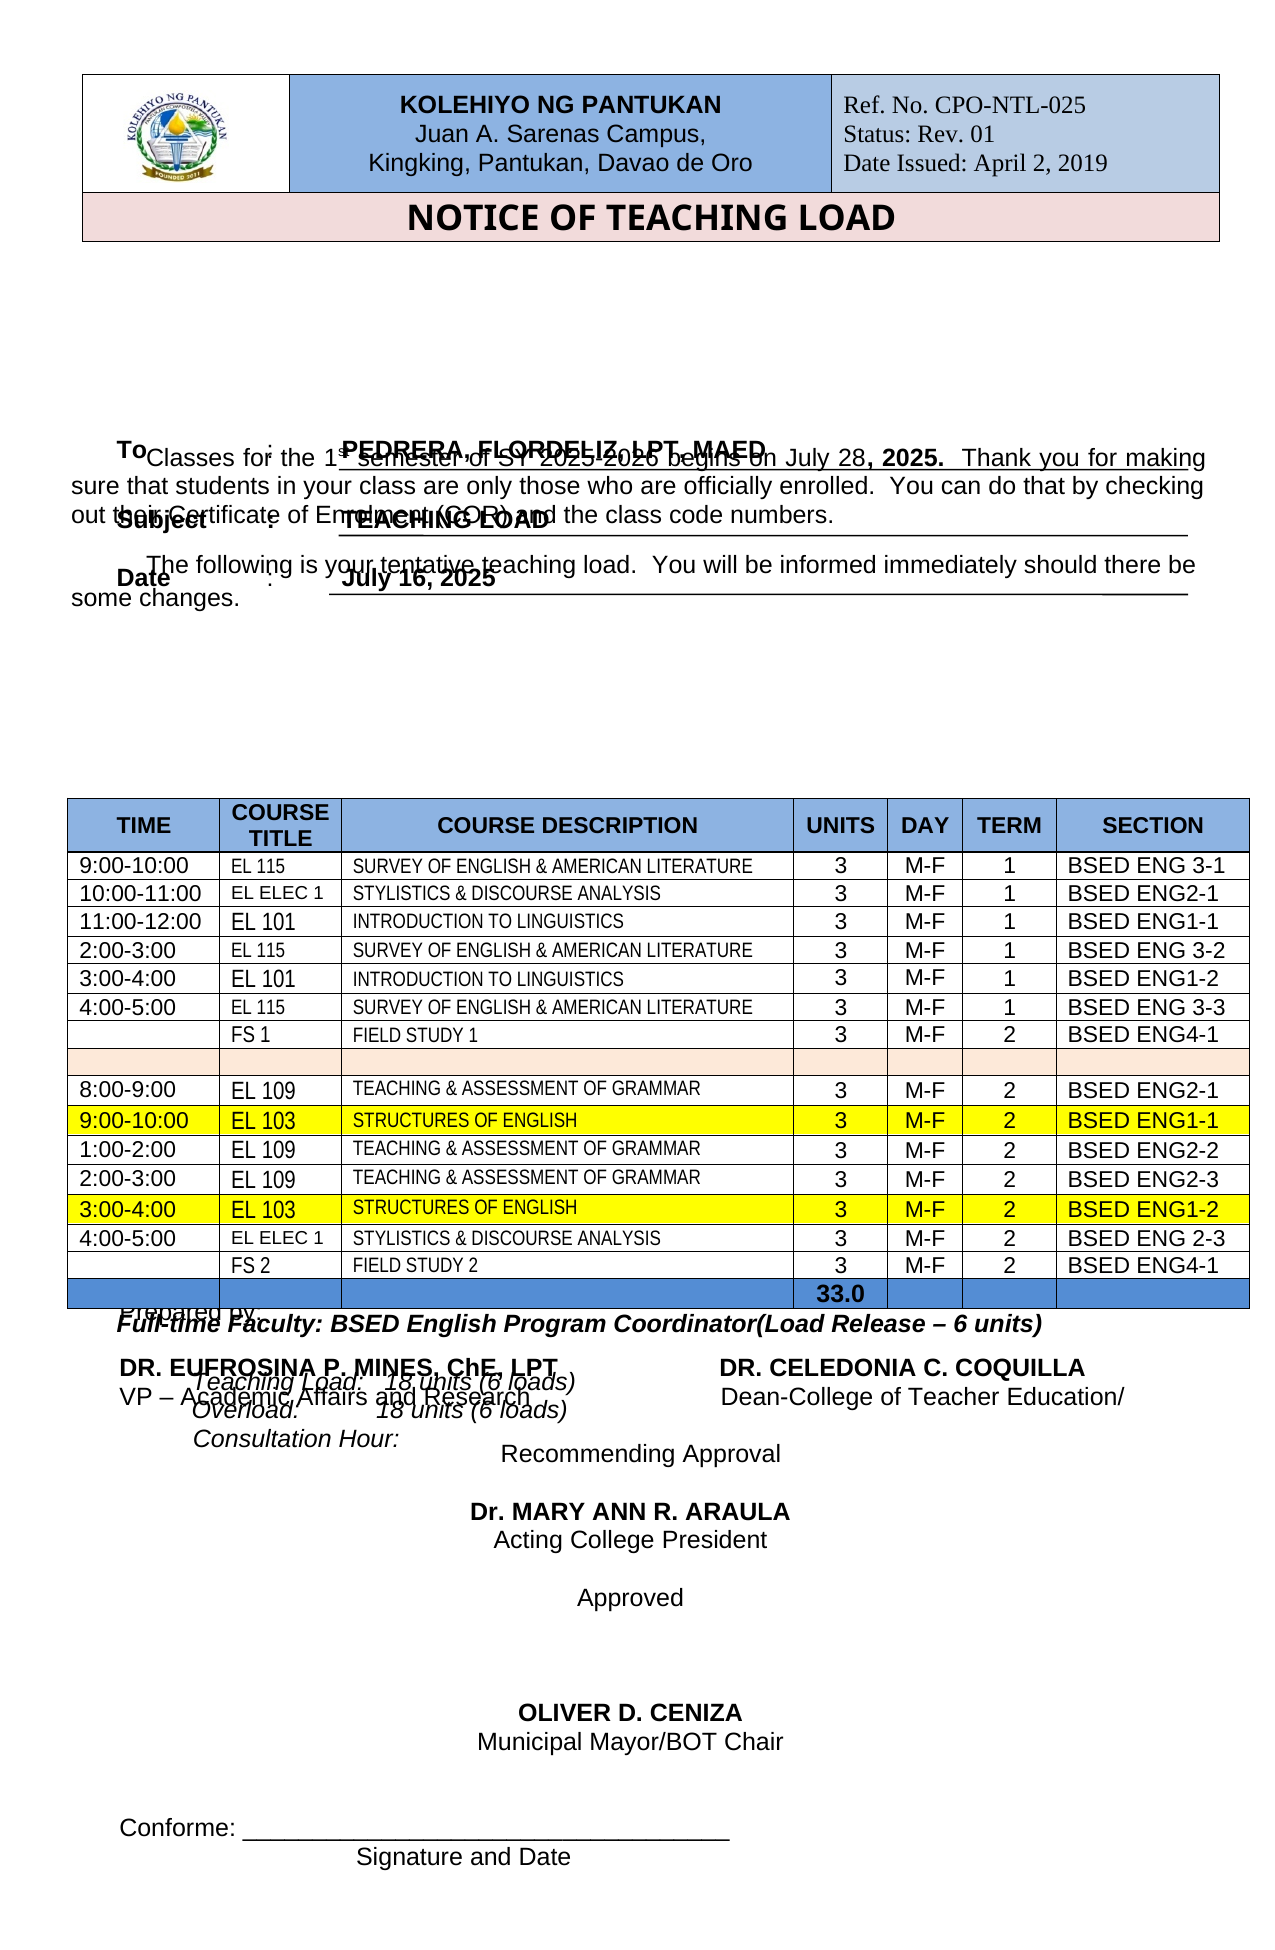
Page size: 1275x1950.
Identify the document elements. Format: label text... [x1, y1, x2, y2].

list Subject : TEACHING LOAD [116, 505, 1216, 534]
table_cell FIELD STUDY 1 [342, 1021, 793, 1048]
table_cell 3 [794, 1021, 887, 1048]
picture [123, 90, 230, 183]
table_cell SURVEY OF ENGLISH & AMERICAN LITERATURE [342, 937, 793, 963]
table_cell EL 101 [220, 964, 341, 993]
table_cell [68, 1252, 219, 1278]
table_cell EL 115 [220, 853, 341, 879]
list Overload: 18 units (6 loads) [116, 1395, 1216, 1424]
table_cell 9:00-10:00 [68, 1106, 219, 1134]
table_header SECTION [1057, 799, 1249, 851]
table_cell M-F [888, 1021, 962, 1048]
table_cell STYLISTICS & DISCOURSE ANALYSIS [342, 1225, 793, 1251]
table_cell M-F [888, 907, 962, 936]
table_cell 2 [963, 1165, 1056, 1194]
table_cell STRUCTURES OF ENGLISH [342, 1106, 793, 1134]
table_cell [220, 1049, 341, 1075]
table_cell [68, 1279, 219, 1308]
table_cell 1 [963, 964, 1056, 993]
table_header COURSE DESCRIPTION [342, 799, 793, 851]
table_cell [342, 1279, 793, 1308]
table_cell 1 [963, 937, 1056, 963]
table_cell 1 [963, 853, 1056, 879]
table_cell EL 101 [220, 907, 341, 936]
table_cell STYLISTICS & DISCOURSE ANALYSIS [342, 880, 793, 906]
table_cell M-F [888, 964, 962, 993]
table_cell 3:00-4:00 [68, 1195, 219, 1223]
table_cell 3 [794, 994, 887, 1020]
table_cell BSED ENG 3-1 [1057, 853, 1249, 879]
table_cell M-F [888, 1136, 962, 1164]
table_cell EL 103 [220, 1195, 341, 1223]
table_cell [342, 1049, 793, 1075]
table_header UNITS [794, 799, 887, 851]
table_cell BSED ENG2-1 [1057, 1076, 1249, 1105]
table_cell [68, 1021, 219, 1048]
table_cell [1057, 1049, 1249, 1075]
table_header DAY [888, 799, 962, 851]
table_cell 3 [794, 937, 887, 963]
table_cell 1:00-2:00 [68, 1136, 219, 1164]
table_cell 2 [963, 1076, 1056, 1105]
table_cell STRUCTURES OF ENGLISH [342, 1195, 793, 1223]
table_cell [888, 1279, 962, 1308]
text Full-time Faculty: BSED English Program Coordinator(Load Release – 6 units) [41, 1309, 1216, 1338]
table_cell M-F [888, 1106, 962, 1134]
table_cell BSED ENG2-2 [1057, 1136, 1249, 1164]
table_header TERM [963, 799, 1056, 851]
table_cell BSED ENG4-1 [1057, 1252, 1249, 1278]
table_cell [1057, 1279, 1249, 1308]
table_cell FIELD STUDY 2 [342, 1252, 793, 1278]
table_cell INTRODUCTION TO LINGUISTICS [342, 964, 793, 993]
table_cell 9:00-10:00 [68, 853, 219, 879]
table_cell M-F [888, 1195, 962, 1223]
table_cell BSED ENG 3-2 [1057, 937, 1249, 963]
table_cell 3 [794, 1252, 887, 1278]
table_cell 3 [794, 880, 887, 906]
table_cell 3 [794, 1165, 887, 1194]
table_cell 2 [963, 1136, 1056, 1164]
table_cell M-F [888, 1076, 962, 1105]
table_cell 3 [794, 1106, 887, 1134]
table_cell 2 [963, 1106, 1056, 1134]
table_cell 2 [963, 1021, 1056, 1048]
table_cell M-F [888, 1225, 962, 1251]
table_cell 3 [794, 964, 887, 993]
table_cell 3 [794, 907, 887, 936]
table_cell SURVEY OF ENGLISH & AMERICAN LITERATURE [342, 853, 793, 879]
table_cell SURVEY OF ENGLISH & AMERICAN LITERATURE [342, 994, 793, 1020]
table_cell 2 [963, 1195, 1056, 1223]
table_cell [963, 1279, 1056, 1308]
table_cell EL 103 [220, 1106, 341, 1134]
table_cell TEACHING & ASSESSMENT OF GRAMMAR [342, 1136, 793, 1164]
table_cell BSED ENG1-1 [1057, 1106, 1249, 1134]
table_cell M-F [888, 937, 962, 963]
text To : PEDRERA, FLORDELIZ, LPT, MAED [41, 435, 1216, 464]
table_cell 3 [794, 853, 887, 879]
table_cell BSED ENG 3-3 [1057, 994, 1249, 1020]
table_cell M-F [888, 1252, 962, 1278]
table_cell 4:00-5:00 [68, 1225, 219, 1251]
table_cell [963, 1049, 1056, 1075]
table_cell BSED ENG1-1 [1057, 907, 1249, 936]
table_cell 11:00-12:00 [68, 907, 219, 936]
table_cell 1 [963, 907, 1056, 936]
table_cell BSED ENG1-2 [1057, 1195, 1249, 1223]
table_cell M-F [888, 994, 962, 1020]
table_cell EL ELEC 1 [220, 880, 341, 906]
table_cell EL 115 [220, 994, 341, 1020]
table_cell 3 [794, 1195, 887, 1223]
table_cell EL 109 [220, 1165, 341, 1194]
table_cell 2:00-3:00 [68, 937, 219, 963]
table_cell 3 [794, 1076, 887, 1105]
table_cell INTRODUCTION TO LINGUISTICS [342, 907, 793, 936]
table_cell BSED ENG1-2 [1057, 964, 1249, 993]
table_cell BSED ENG2-1 [1057, 880, 1249, 906]
table_cell [888, 1049, 962, 1075]
table_cell FS 2 [220, 1252, 341, 1278]
table_cell [794, 1049, 887, 1075]
table_cell BSED ENG 2-3 [1057, 1225, 1249, 1251]
table_cell 2 [963, 1252, 1056, 1278]
table_cell EL 109 [220, 1136, 341, 1164]
list Consultation Hour: [116, 1424, 1216, 1453]
table_cell 2:00-3:00 [68, 1165, 219, 1194]
table_cell 1 [963, 880, 1056, 906]
table_cell EL 115 [220, 937, 341, 963]
table_cell 3 [794, 1225, 887, 1251]
table_cell 3 [794, 1136, 887, 1164]
table_cell [68, 1049, 219, 1075]
table_cell TEACHING & ASSESSMENT OF GRAMMAR [342, 1165, 793, 1194]
table_header TIME [68, 799, 219, 851]
list Date : July 16, 2025 [116, 563, 1216, 591]
table_cell [220, 1279, 341, 1308]
table_cell BSED ENG2-3 [1057, 1165, 1249, 1194]
table_cell 3:00-4:00 [68, 964, 219, 993]
table_header COURSE TITLE [220, 799, 341, 851]
table_cell EL ELEC 1 [220, 1225, 341, 1251]
table_cell FS 1 [220, 1021, 341, 1048]
table_cell M-F [888, 853, 962, 879]
table_cell 10:00-11:00 [68, 880, 219, 906]
table_cell 33.0 [794, 1279, 887, 1308]
table_cell 2 [963, 1225, 1056, 1251]
table_cell M-F [888, 880, 962, 906]
list Teaching Load: 18 units (6 loads) [116, 1367, 1216, 1395]
table_cell 1 [963, 994, 1056, 1020]
table_cell 4:00-5:00 [68, 994, 219, 1020]
table_cell M-F [888, 1165, 962, 1194]
table_cell BSED ENG4-1 [1057, 1021, 1249, 1048]
table_cell TEACHING & ASSESSMENT OF GRAMMAR [342, 1076, 793, 1105]
table_cell 8:00-9:00 [68, 1076, 219, 1105]
table_cell EL 109 [220, 1076, 341, 1105]
